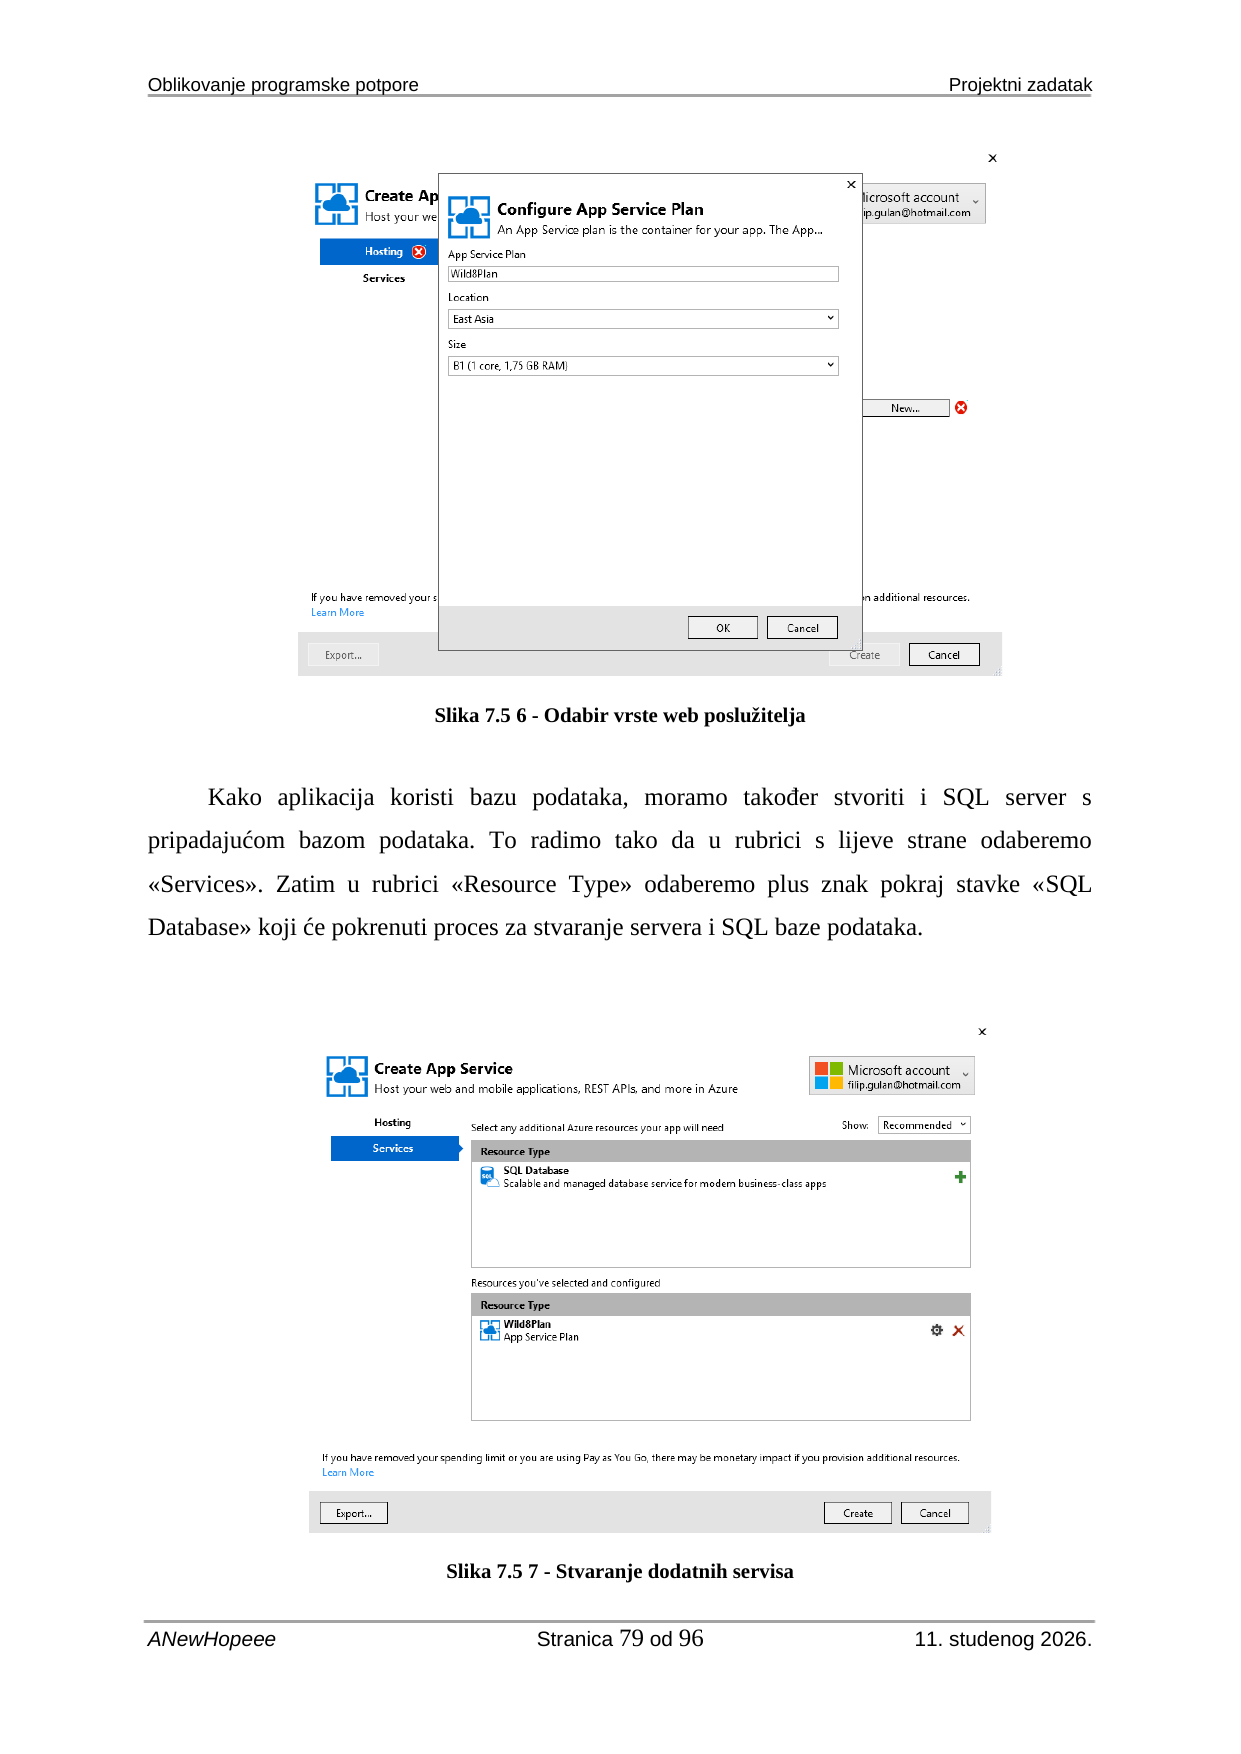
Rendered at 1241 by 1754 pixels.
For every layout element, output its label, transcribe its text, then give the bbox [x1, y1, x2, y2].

picture [298, 147, 1003, 676]
picture [309, 1023, 992, 1533]
text Slika 7.5 6 - Odabir vrste web poslužitelja [148, 703, 1093, 727]
text Slika 7.5 7 - Stvaranje dodatnih servisa [148, 1559, 1093, 1583]
text Kako aplikacija koristi bazu podataka, moramo također stvoriti i SQL server s pripadajućom bazom podataka. To radimo tako da u rubrici s lijeve strane odaberemo «Services». Zatim u rubrici «Resource Type» odaberemo plus znak pokraj stavke «SQL Database» koji će pokrenuti proces za stvaranje servera i SQL baze podataka. [148, 782, 1093, 941]
